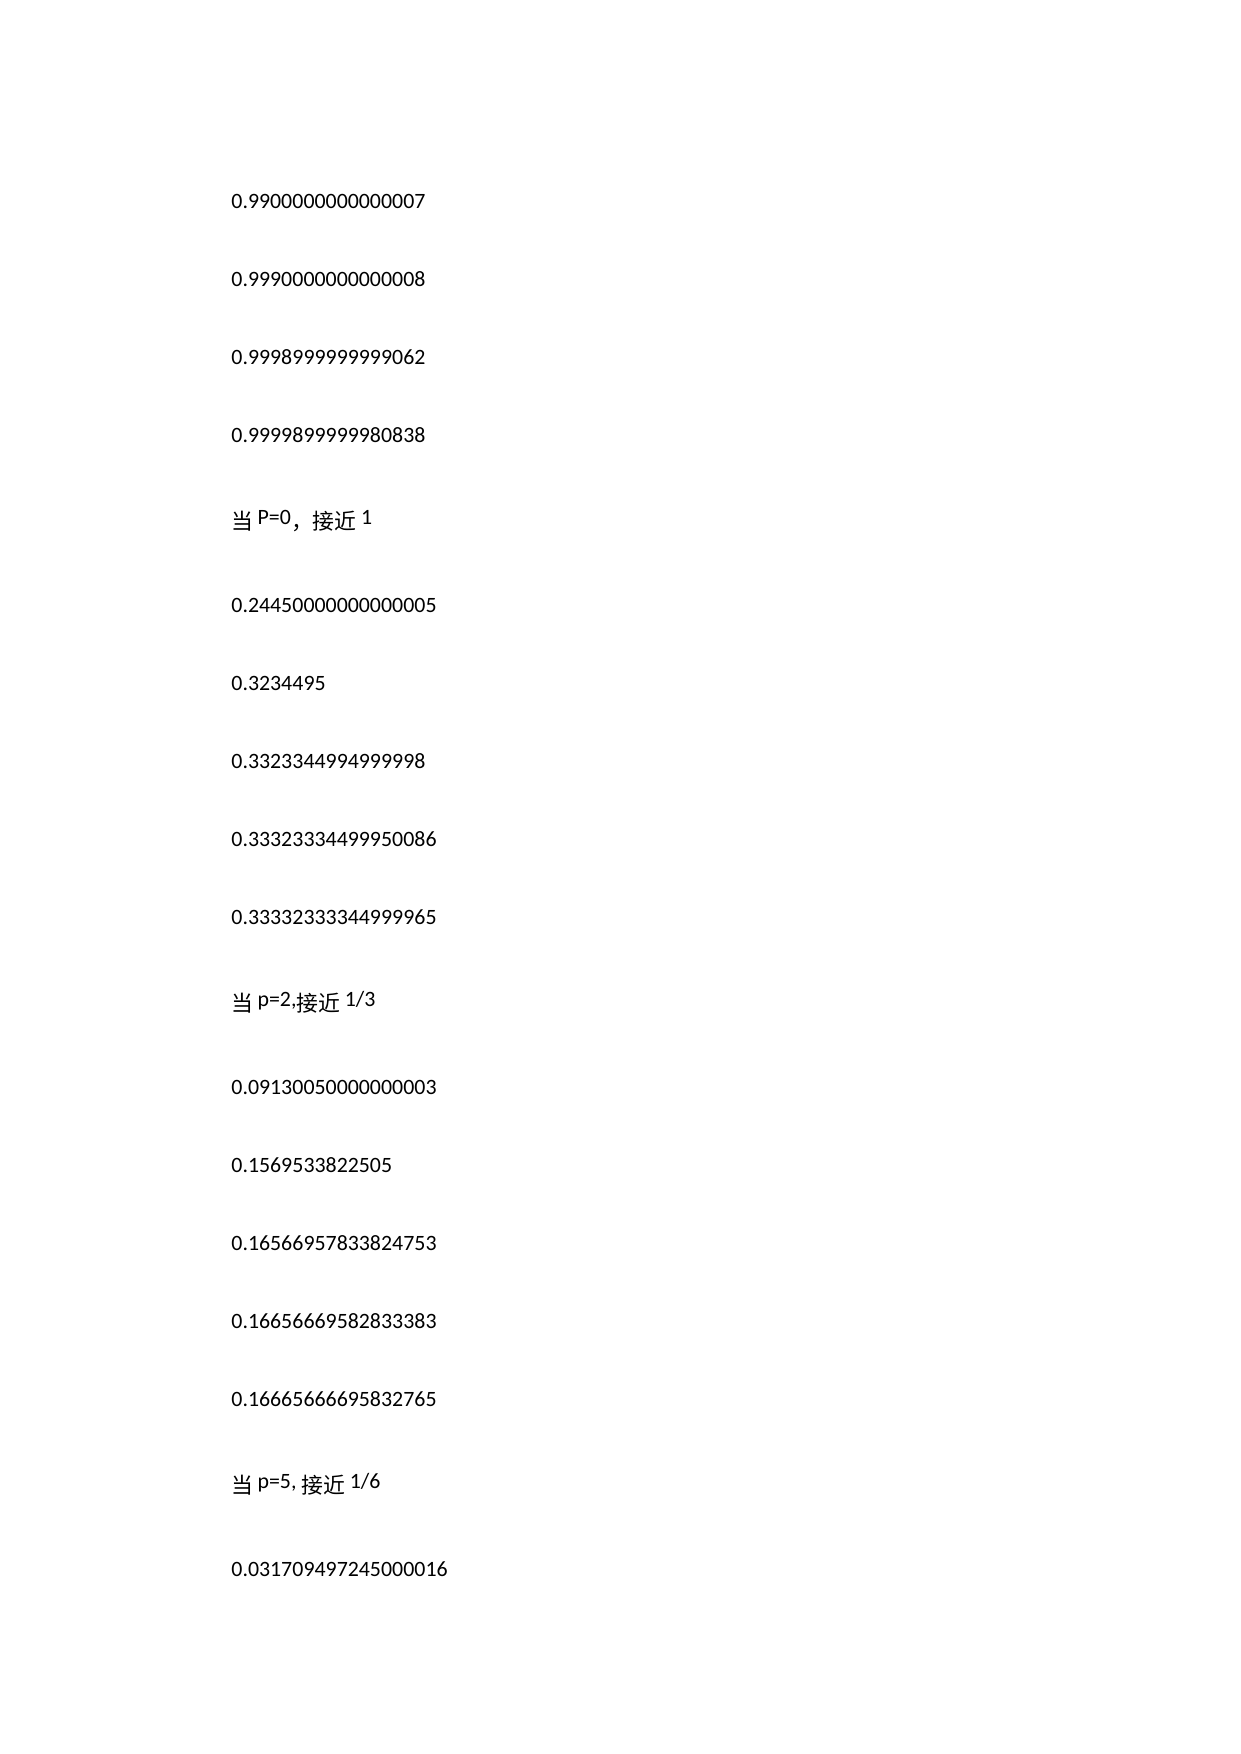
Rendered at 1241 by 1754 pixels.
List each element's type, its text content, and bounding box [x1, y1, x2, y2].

text 0.9998999999999062 [187, 318, 1053, 370]
text 当P=0，接近1 [187, 474, 1053, 535]
text 0.16656669582833383 [187, 1282, 1053, 1334]
text 当p=5, 接近1/6 [187, 1438, 1053, 1499]
text 0.1569533822505 [187, 1126, 1053, 1178]
text 0.9900000000000007 [187, 162, 1053, 214]
text 当p=2,接近1/3 [187, 956, 1053, 1017]
text 0.24450000000000005 [187, 566, 1053, 618]
text 0.031709497245000016 [187, 1530, 1053, 1582]
text 0.3323344994999998 [187, 722, 1053, 774]
text 0.33323334499950086 [187, 800, 1053, 852]
text 0.9990000000000008 [187, 240, 1053, 292]
text 0.16566957833824753 [187, 1204, 1053, 1256]
text 0.09130050000000003 [187, 1048, 1053, 1100]
text 0.9999899999980838 [187, 396, 1053, 448]
text 0.33332333344999965 [187, 878, 1053, 930]
text 0.16665666695832765 [187, 1360, 1053, 1412]
text 0.3234495 [187, 644, 1053, 696]
